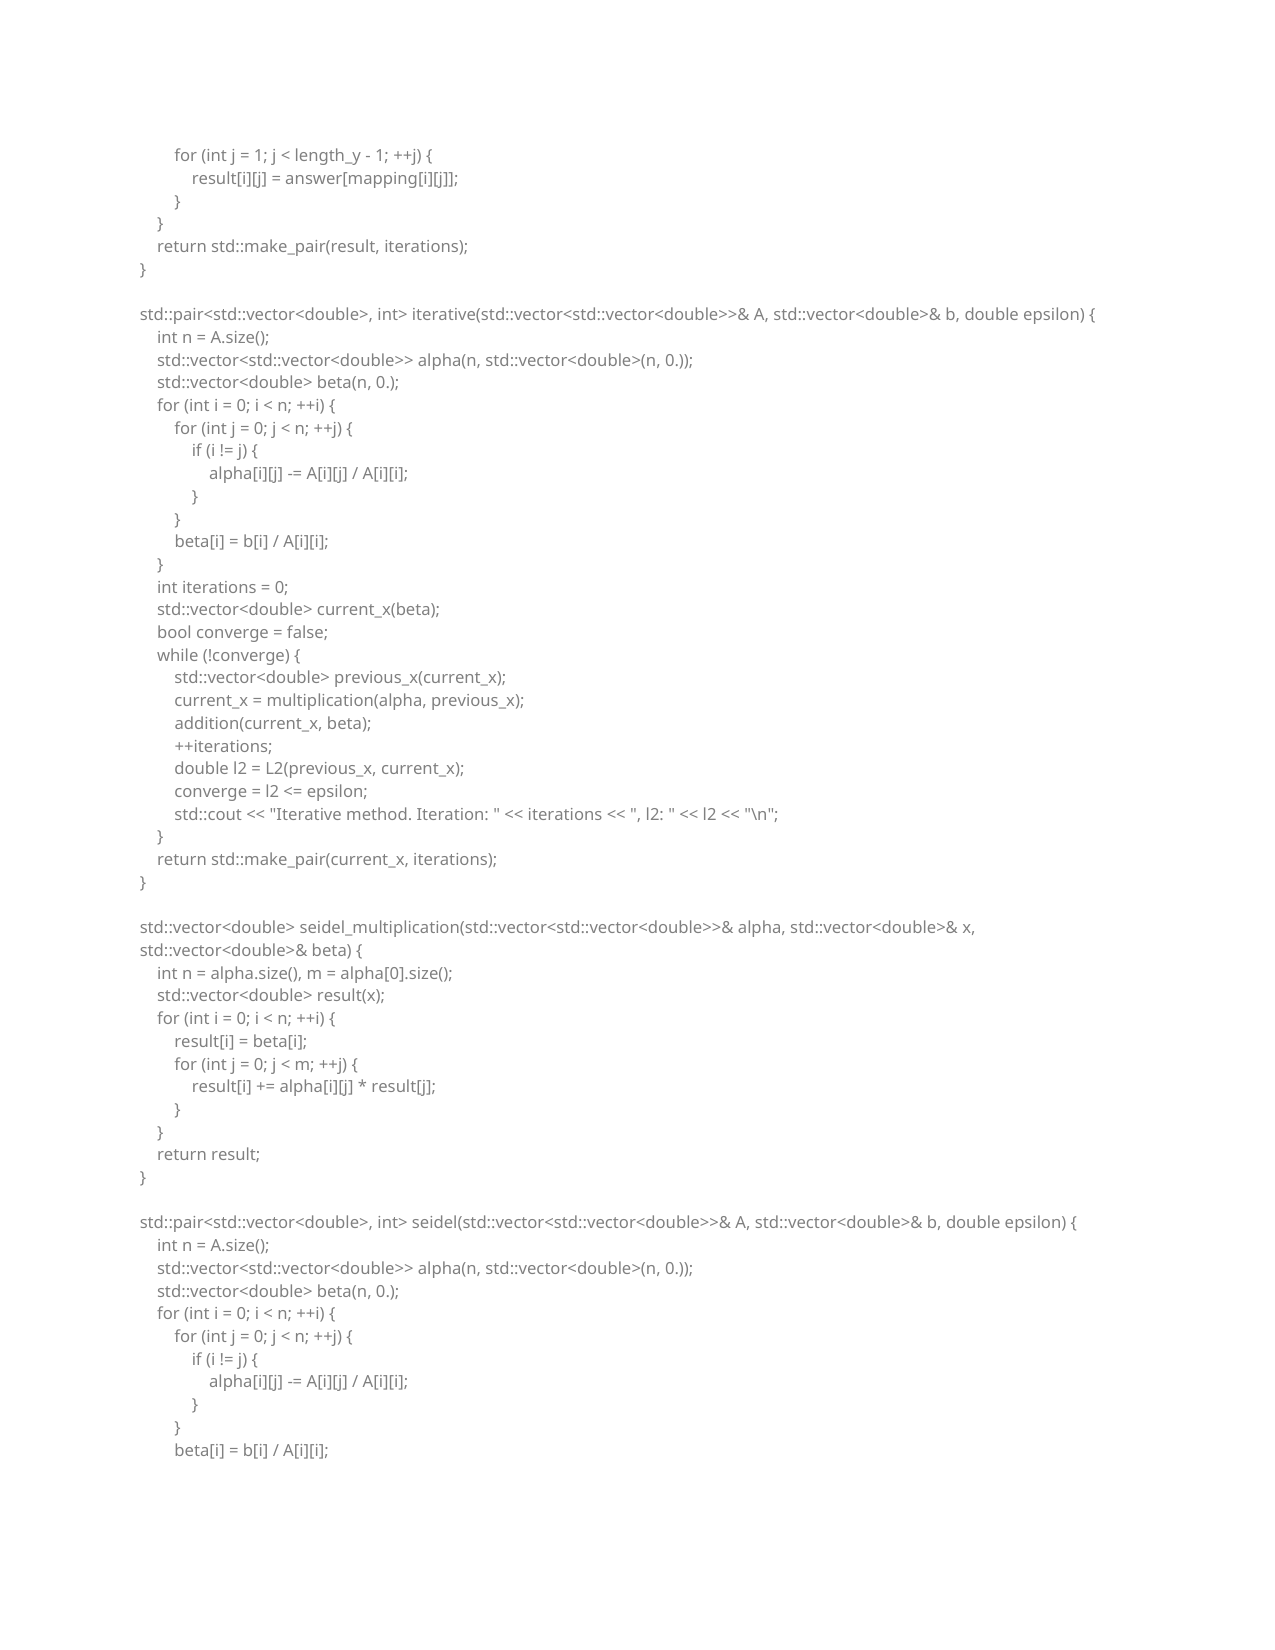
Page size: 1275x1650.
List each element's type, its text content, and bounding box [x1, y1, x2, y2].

text std::cout << "Iterative method. Iteration: " << iterations << ", l2: " << l2 << "\n"; [139, 802, 1137, 825]
text } [139, 212, 1137, 234]
text } [139, 507, 1137, 530]
text alpha[i][j] -= A[i][j] / A[i][i]; [139, 462, 1137, 484]
text } [139, 1097, 1137, 1120]
text } [139, 1415, 1137, 1438]
text beta[i] = b[i] / A[i][i]; [139, 530, 1137, 552]
text addition(current_x, beta); [139, 711, 1137, 734]
text return result; [139, 1143, 1137, 1166]
text int n = A.size(); [139, 1234, 1137, 1256]
text ++iterations; [139, 734, 1137, 757]
text std::vector<double> beta(n, 0.); [139, 371, 1137, 393]
text for (int j = 0; j < n; ++j) { [139, 1324, 1137, 1347]
text } [139, 189, 1137, 212]
text result[i][j] = answer[mapping[i][j]]; [139, 166, 1137, 189]
text std::vector<double> previous_x(current_x); [139, 666, 1137, 689]
text std::vector<std::vector<double>> alpha(n, std::vector<double>(n, 0.)); [139, 1256, 1137, 1279]
text } [139, 1120, 1137, 1143]
text int n = A.size(); [139, 325, 1137, 348]
text for (int i = 0; i < n; ++i) { [139, 1007, 1137, 1029]
text converge = l2 <= epsilon; [139, 779, 1137, 802]
text std::vector<double> result(x); [139, 984, 1137, 1007]
text int n = alpha.size(), m = alpha[0].size(); [139, 961, 1137, 984]
text } [139, 870, 1137, 893]
text for (int i = 0; i < n; ++i) { [139, 393, 1137, 416]
text if (i != j) { [139, 1347, 1137, 1370]
text std::vector<double> current_x(beta); [139, 598, 1137, 621]
text return std::make_pair(result, iterations); [139, 234, 1137, 257]
text } [139, 1166, 1137, 1188]
text std::pair<std::vector<double>, int> seidel(std::vector<std::vector<double>>& A, std::vector<double>& b, double epsilon) { [139, 1211, 1137, 1234]
text if (i != j) { [139, 439, 1137, 462]
text alpha[i][j] -= A[i][j] / A[i][i]; [139, 1370, 1137, 1393]
text int iterations = 0; [139, 575, 1137, 598]
text } [139, 552, 1137, 575]
text result[i] += alpha[i][j] * result[j]; [139, 1075, 1137, 1097]
text for (int j = 0; j < n; ++j) { [139, 416, 1137, 439]
text } [139, 257, 1137, 280]
text current_x = multiplication(alpha, previous_x); [139, 689, 1137, 711]
text } [139, 1393, 1137, 1415]
text double l2 = L2(previous_x, current_x); [139, 757, 1137, 779]
text result[i] = beta[i]; [139, 1029, 1137, 1052]
text for (int j = 1; j < length_y - 1; ++j) { [139, 144, 1137, 166]
text std::pair<std::vector<double>, int> iterative(std::vector<std::vector<double>>& A, std::vector<double>& b, double epsilon) { [139, 303, 1137, 325]
text for (int i = 0; i < n; ++i) { [139, 1302, 1137, 1324]
text std::vector<double> seidel_multiplication(std::vector<std::vector<double>>& alpha, std::vector<double>& x, std::vector<double>& beta) { [139, 916, 1137, 961]
text std::vector<std::vector<double>> alpha(n, std::vector<double>(n, 0.)); [139, 348, 1137, 371]
text std::vector<double> beta(n, 0.); [139, 1279, 1137, 1302]
text beta[i] = b[i] / A[i][i]; [139, 1438, 1137, 1461]
text } [139, 825, 1137, 848]
text for (int j = 0; j < m; ++j) { [139, 1052, 1137, 1075]
text while (!converge) { [139, 643, 1137, 666]
text bool converge = false; [139, 621, 1137, 643]
text } [139, 484, 1137, 507]
text return std::make_pair(current_x, iterations); [139, 848, 1137, 870]
